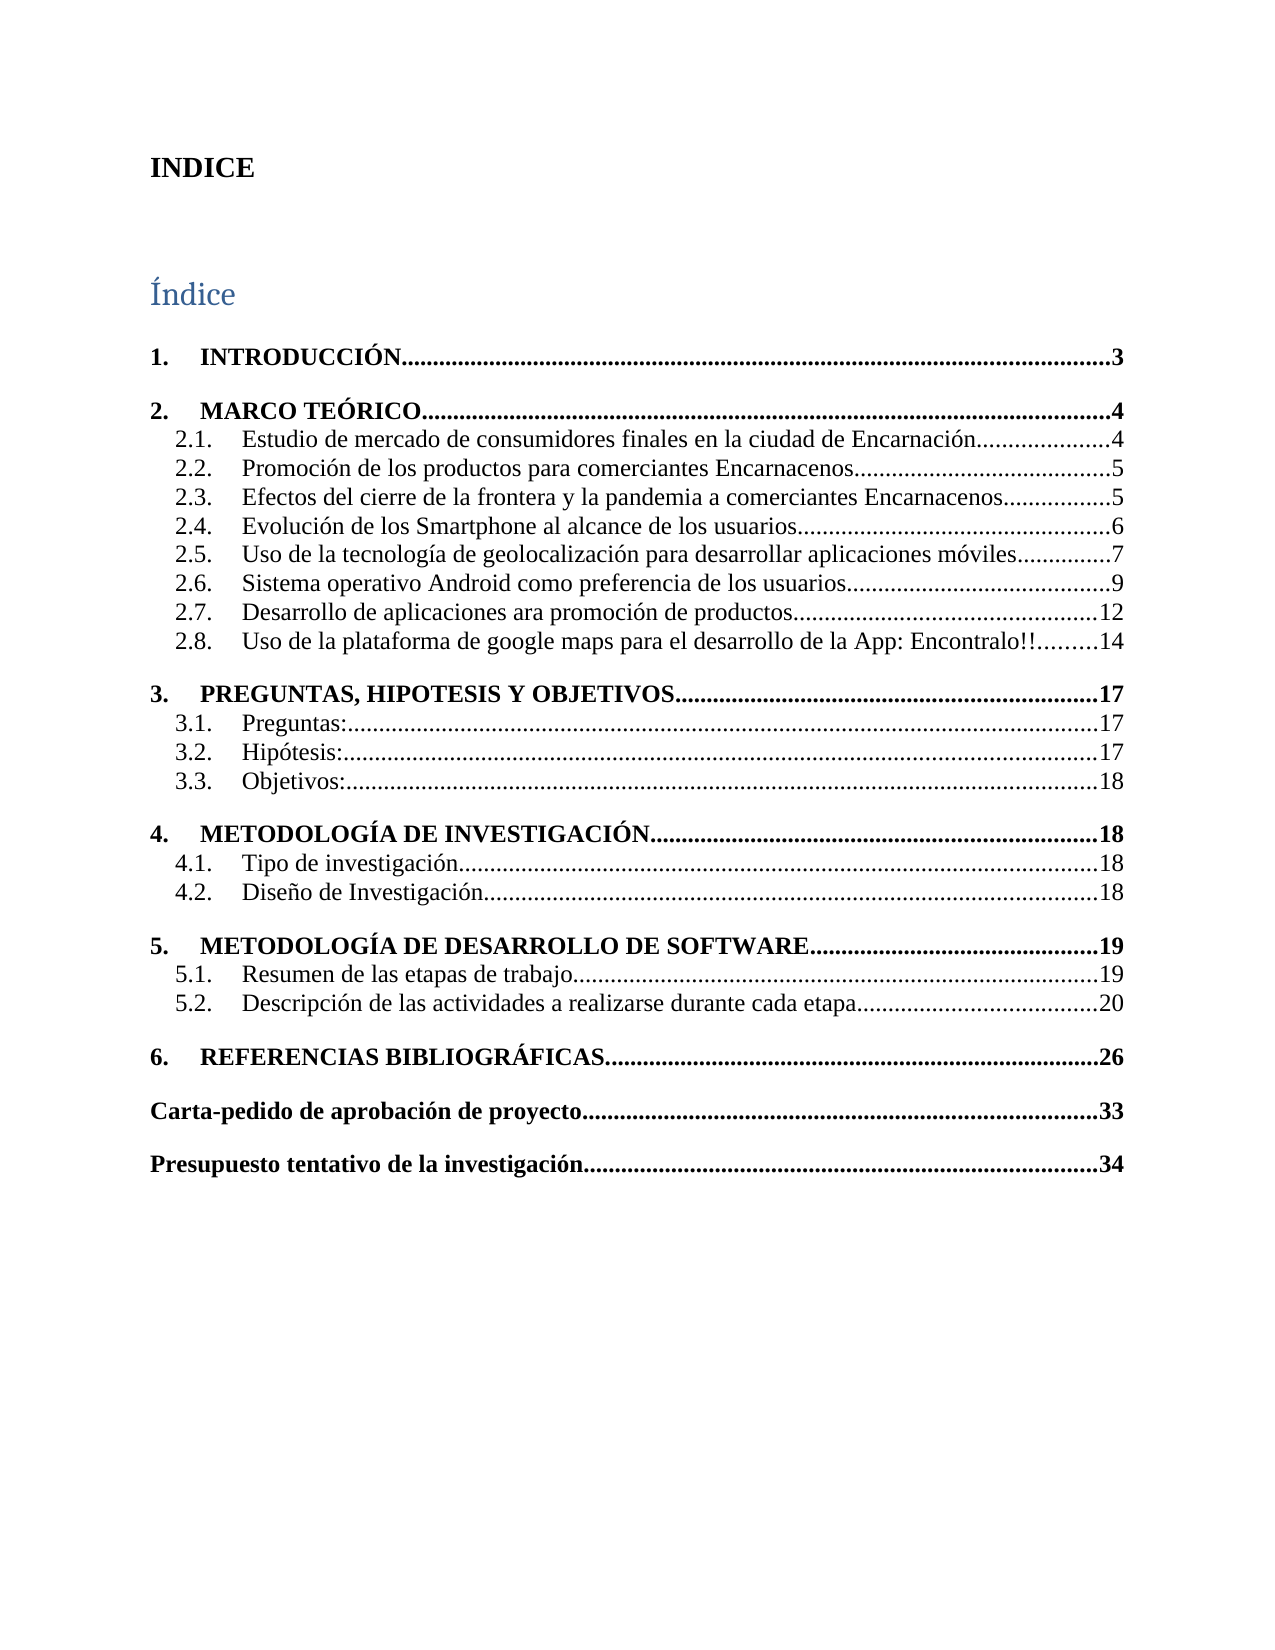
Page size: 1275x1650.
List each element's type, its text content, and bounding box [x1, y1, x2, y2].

text INDICE [150, 150, 1125, 183]
